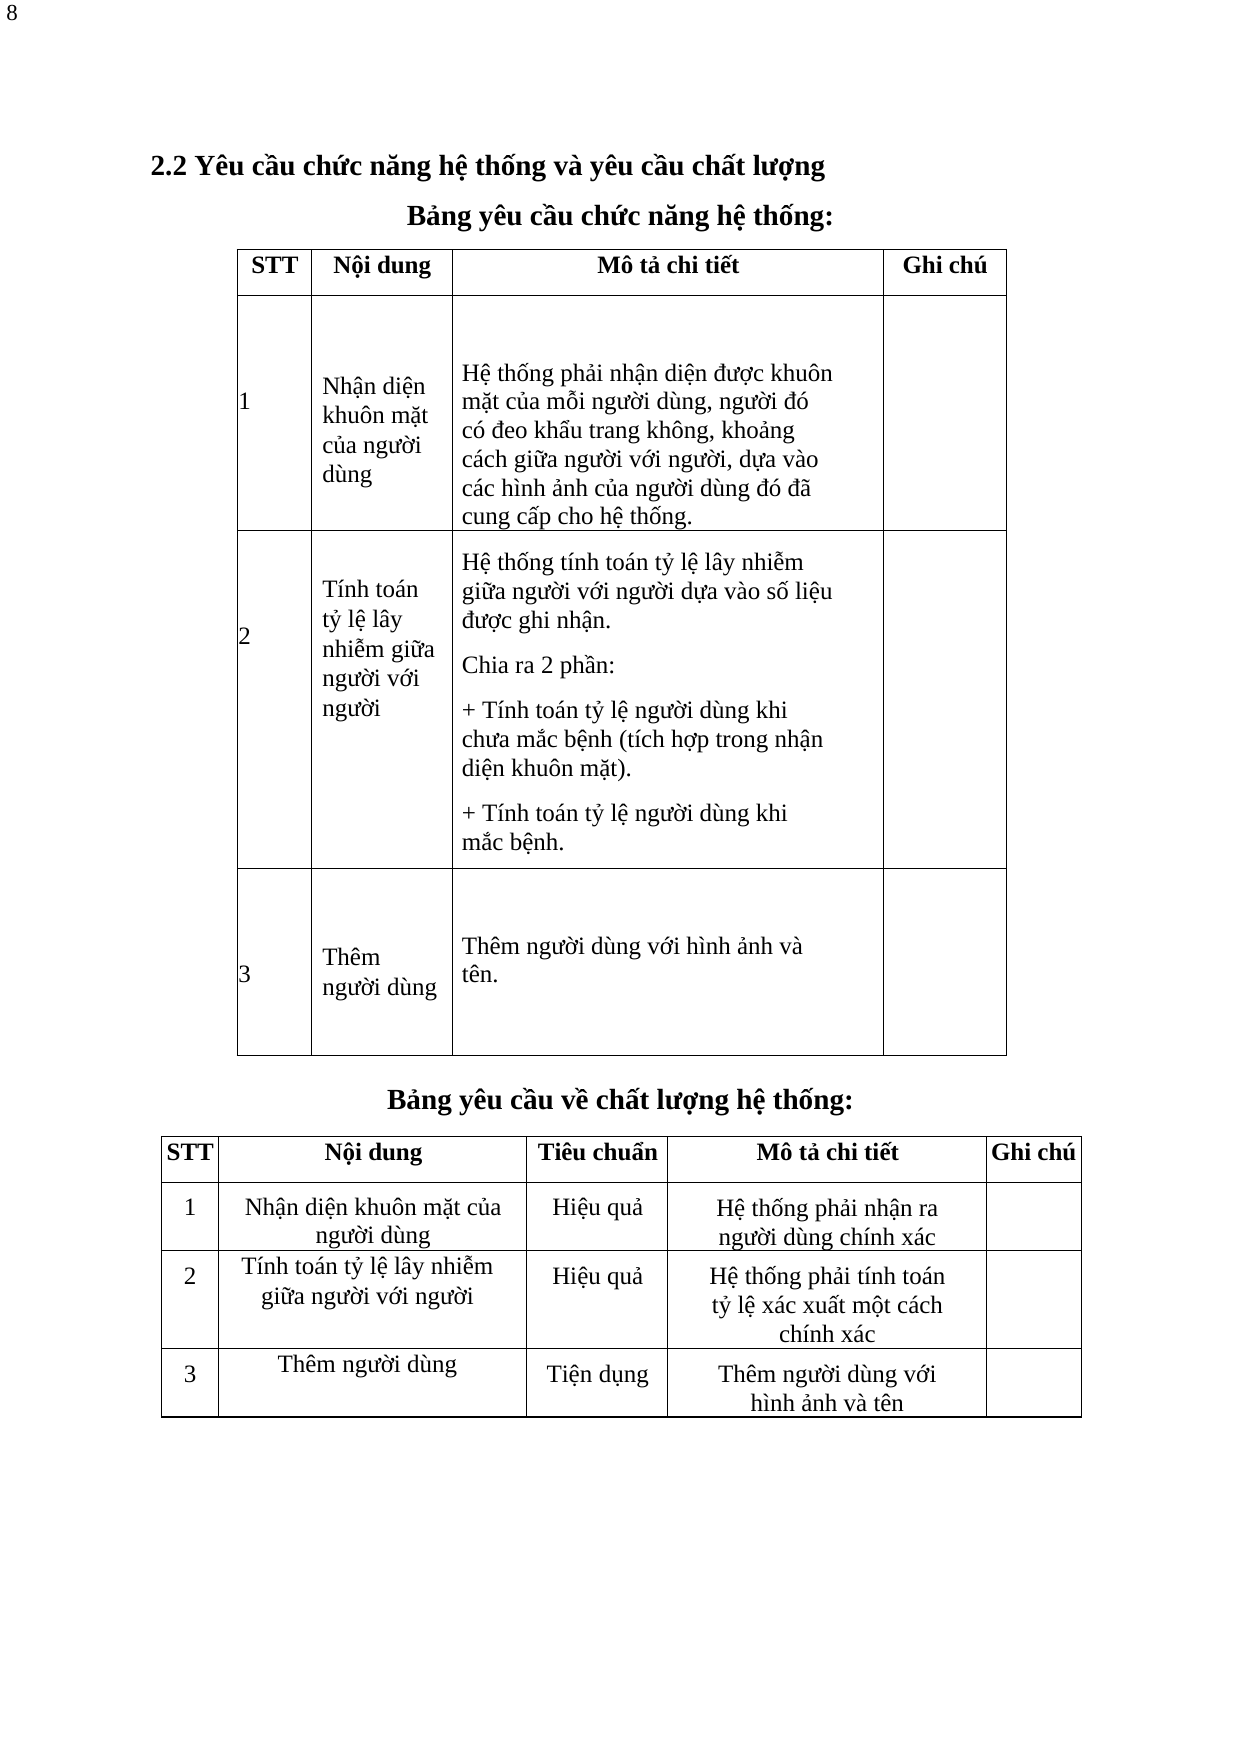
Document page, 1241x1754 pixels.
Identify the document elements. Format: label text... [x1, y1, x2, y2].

table_cell [987, 1349, 1081, 1416]
table_header Ghi chú [987, 1137, 1081, 1182]
table_header Nội dung [312, 250, 452, 295]
table_cell 2 [238, 531, 311, 868]
table_cell Tiện dụng [527, 1349, 667, 1416]
table_cell 3 [238, 869, 311, 1055]
table_cell 3 [162, 1349, 218, 1416]
subtitle 2.2 Yêu cầu chức năng hệ thống và yêu cầu chất lượng [25, 148, 825, 181]
table_header Mô tả chi tiết [453, 250, 883, 295]
table_cell [884, 296, 1006, 530]
table_cell Tính toán tỷ lệ lây nhiễm giữa người với người [219, 1251, 526, 1348]
table_cell 1 [162, 1183, 218, 1250]
table_cell Hệ thống phải nhận ra người dùng chính xác [668, 1183, 986, 1250]
table_cell Thêm người dùng với hình ảnh và tên. [453, 869, 883, 1055]
table_cell Hệ thống tính toán tỷ lệ lây nhiễm giữa người với người dựa vào số liệu được ghi nhận. Chia ra 2 phần: + Tính toán tỷ lệ người dùng khi chưa mắc bệnh (tích hợp trong nhận diện khuôn mặt). + Tính toán tỷ lệ người dùng khi mắc bệnh. [453, 531, 883, 868]
table_cell Nhận diện khuôn mặt của người dùng [219, 1183, 526, 1250]
table_cell Thêm người dùng [312, 869, 452, 1055]
table_cell Nhận diện khuôn mặt của người dùng [312, 296, 452, 530]
table_cell [987, 1251, 1081, 1348]
table_cell Thêm người dùng [219, 1349, 526, 1416]
text Bảng yêu cầu về chất lượng hệ thống: [215, 1082, 1026, 1116]
table_cell Tính toán tỷ lệ lây nhiễm giữa người với người [312, 531, 452, 868]
table_cell 1 [238, 296, 311, 530]
table_cell [884, 531, 1006, 868]
table_cell Thêm người dùng với hình ảnh và tên [668, 1349, 986, 1416]
table_cell Hệ thống phải tính toán tỷ lệ xác xuất một cách chính xác [668, 1251, 986, 1348]
table_header Tiêu chuẩn [527, 1137, 667, 1182]
table_header Mô tả chi tiết [668, 1137, 986, 1182]
text Bảng yêu cầu chức năng hệ thống: [25, 198, 834, 231]
table_cell Hệ thống phải nhận diện được khuôn mặt của mỗi người dùng, người đó có đeo khẩu trang không, khoảng cách giữa người với người, dựa vào các hình ảnh của người dùng đó đã cung cấp cho hệ thống. [453, 296, 883, 530]
table_header Ghi chú [884, 250, 1006, 295]
table_cell 2 [162, 1251, 218, 1348]
table_header STT [162, 1137, 218, 1182]
table_cell Hiệu quả [527, 1251, 667, 1348]
table_header STT [238, 250, 311, 295]
table_cell Hiệu quả [527, 1183, 667, 1250]
table_cell [987, 1183, 1081, 1250]
table_cell [884, 869, 1006, 1055]
table_header Nội dung [219, 1137, 526, 1182]
